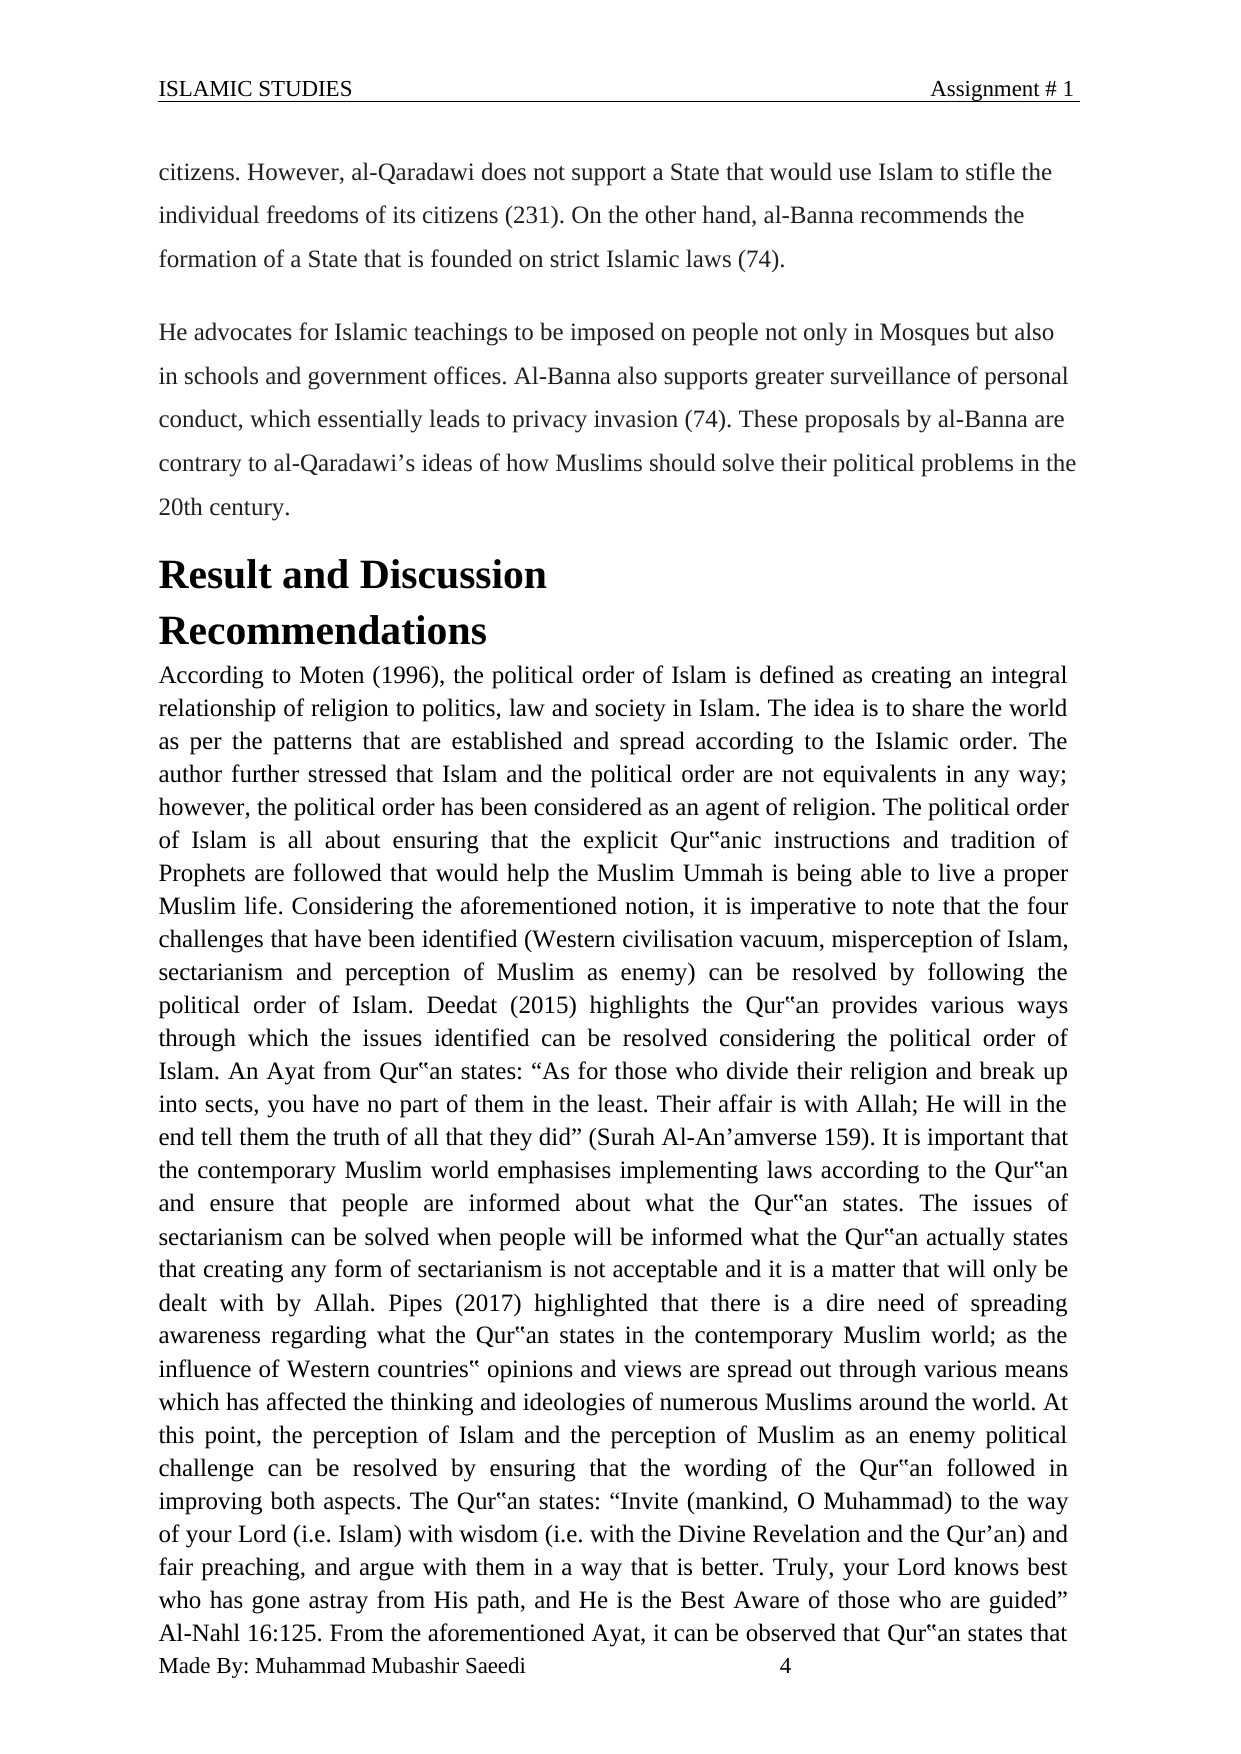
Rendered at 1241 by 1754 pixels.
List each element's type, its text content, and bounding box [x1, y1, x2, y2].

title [158, 660, 1069, 1647]
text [158, 142, 1080, 273]
title Recommendations [158, 605, 1069, 653]
title Result and Discussion [158, 550, 1069, 598]
text He advocates for Islamic teachings to be imposed on people not only in Mosques but also in schools and government offices. Al-Banna also supports greater surveillance of personal conduct, which essentially leads to privacy invasion (74). These proposals by al-Banna are contrary to al-Qaradawi’s ideas of how Muslims should solve their political problems in the 20th century. [158, 302, 1080, 521]
